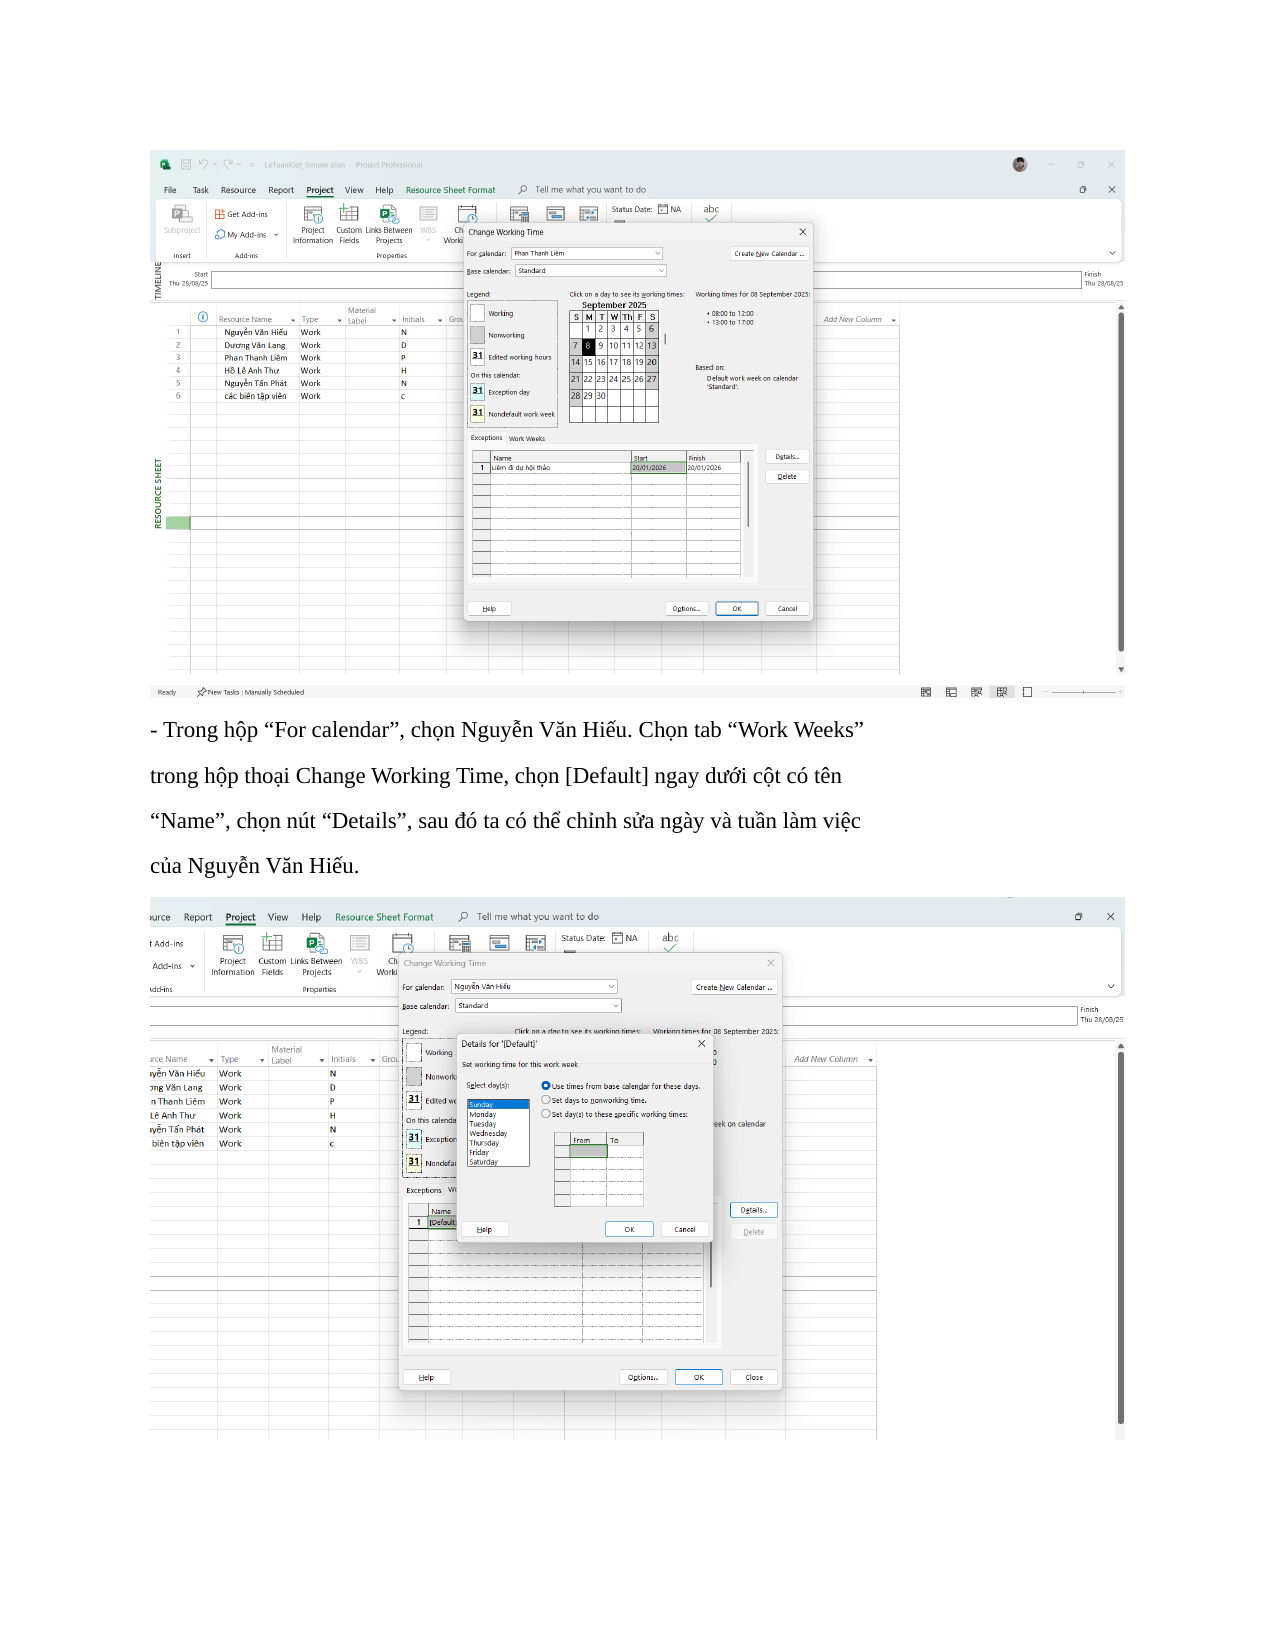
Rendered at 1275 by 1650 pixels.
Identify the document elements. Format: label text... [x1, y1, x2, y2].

picture [150, 150, 1125, 698]
picture [150, 897, 1125, 1440]
text trong hộp thoại Change Working Time, chọn [Default] ngay dưới cột có tên [150, 762, 1125, 788]
text “Name”, chọn nút “Details”, sau đó ta có thể chỉnh sửa ngày và tuần làm việc [150, 807, 1125, 833]
text - Trong hộp “For calendar”, chọn Nguyễn Văn Hiếu. Chọn tab “Work Weeks” [150, 717, 1125, 743]
text của Nguyễn Văn Hiếu. [150, 852, 1125, 878]
